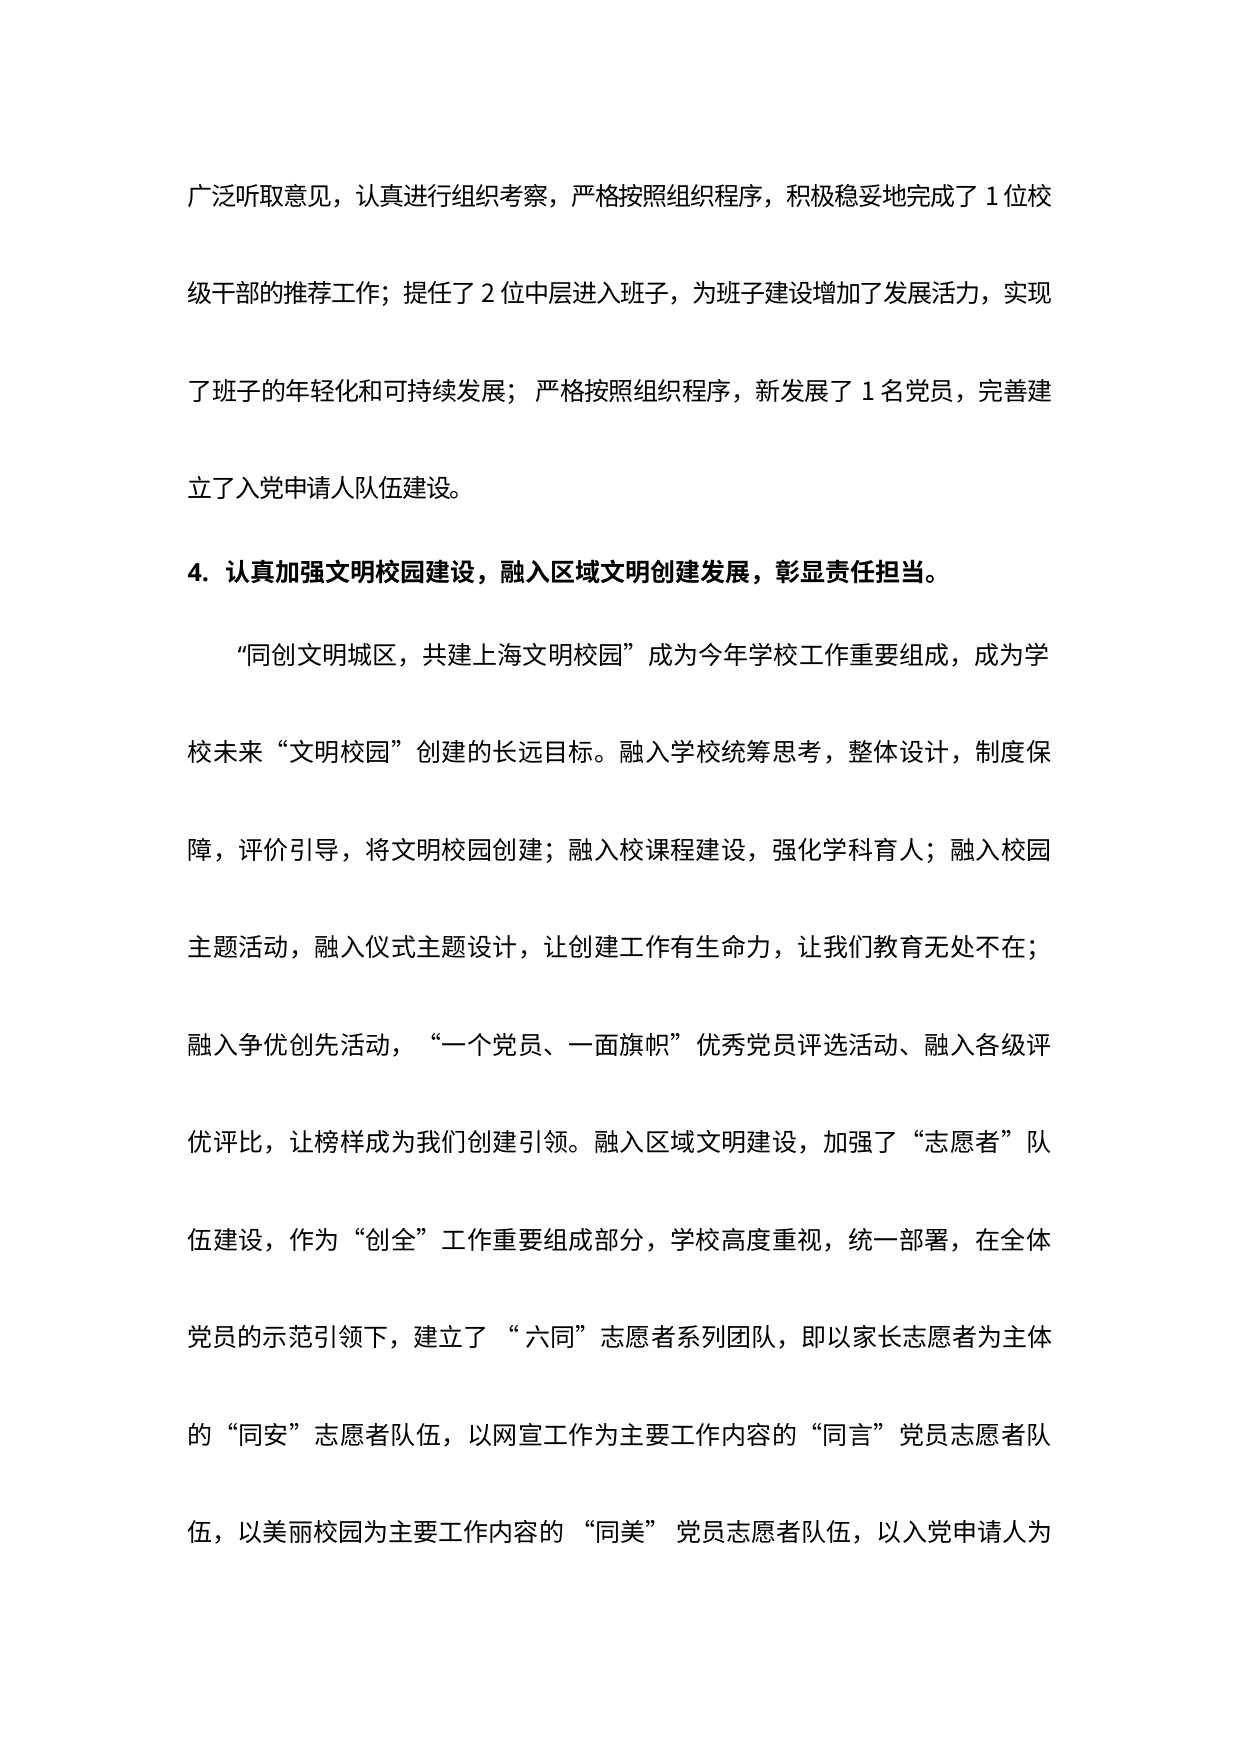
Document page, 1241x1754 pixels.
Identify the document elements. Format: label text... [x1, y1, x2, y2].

list 认真加强文明校园建设，融入区域文明创建发展，彰显责任担当。 [187, 538, 1053, 603]
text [187, 621, 1053, 1563]
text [187, 162, 1053, 519]
